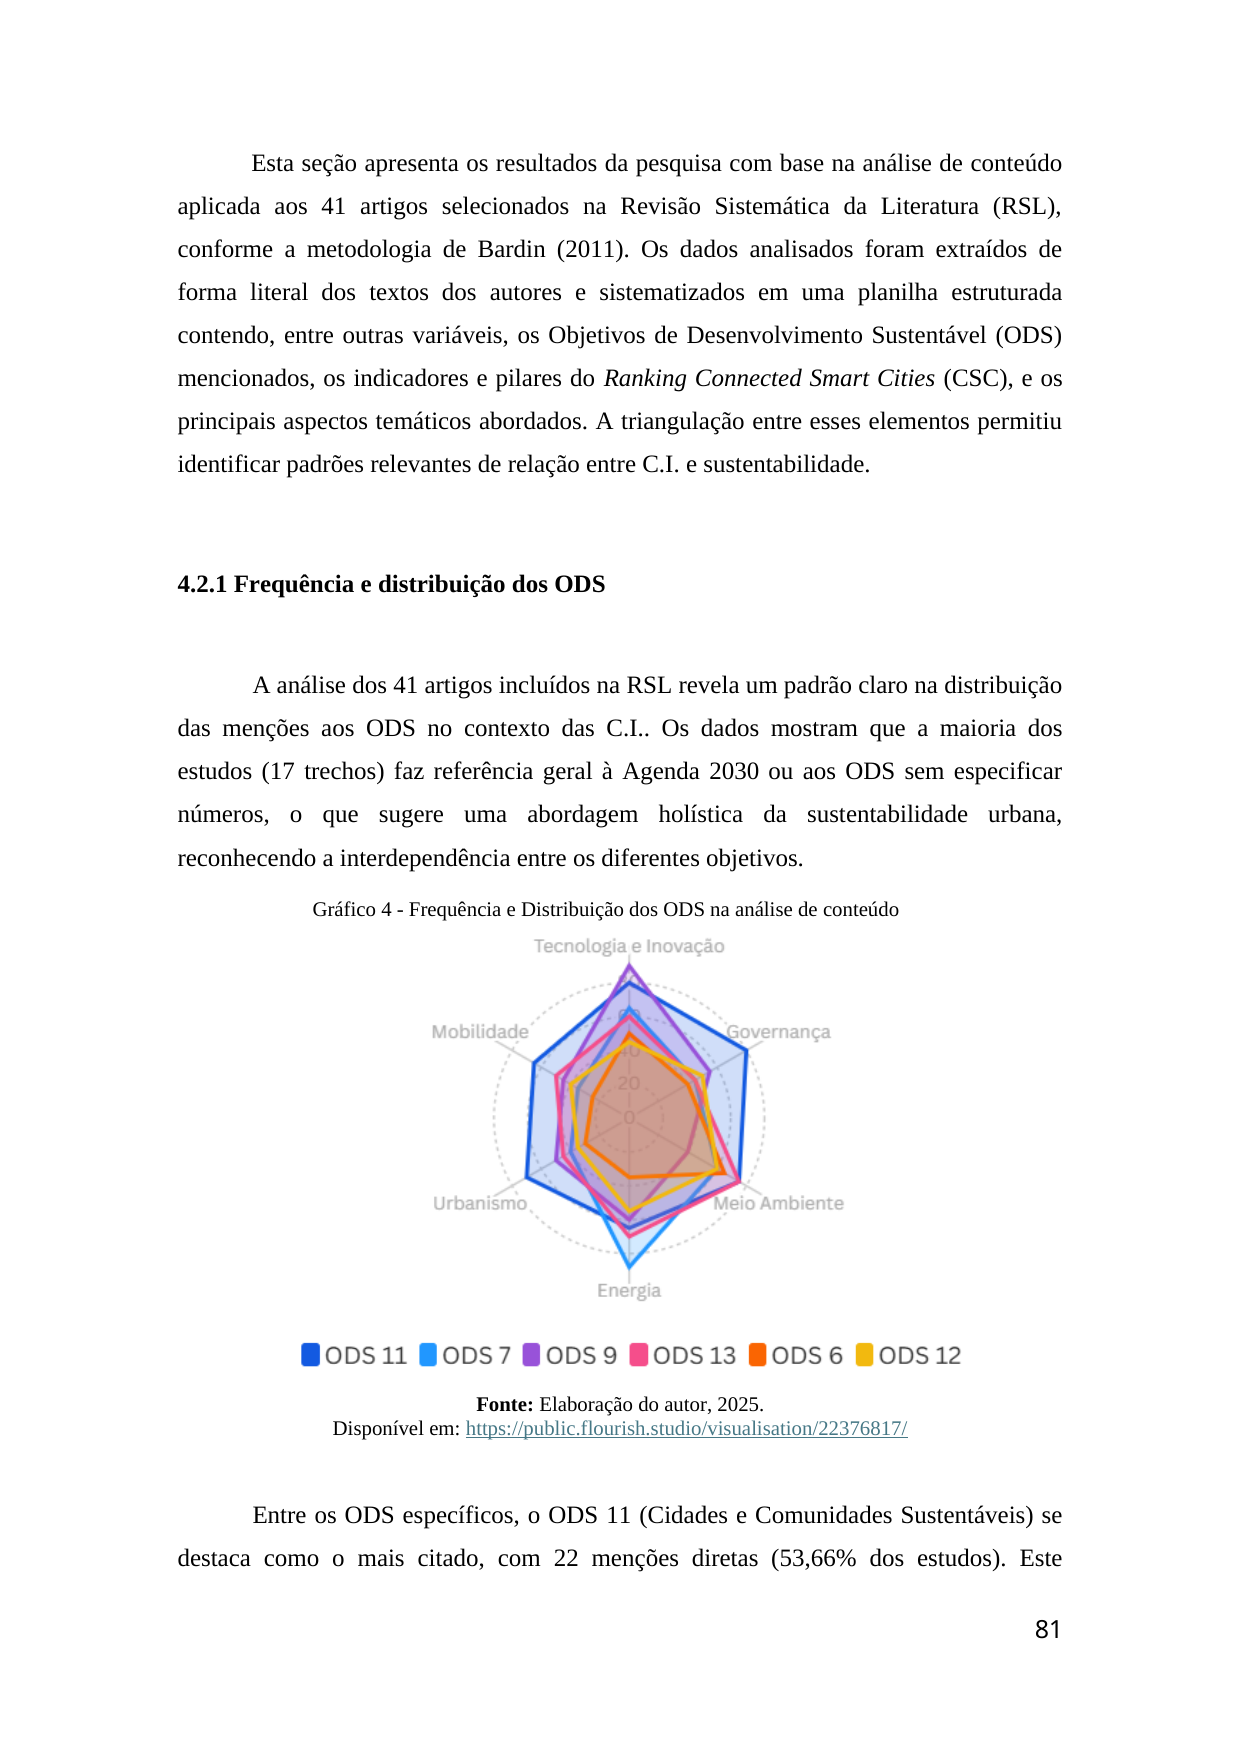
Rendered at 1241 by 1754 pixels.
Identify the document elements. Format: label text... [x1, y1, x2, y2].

text Esta seção apresenta os resultados da pesquisa com base na análise de conteúdo aplicada aos 41 artigos selecionados na Revisão Sistemática da Literatura (RSL), conforme a metodologia de Bardin (2011). Os dados analisados foram extraídos de forma literal dos textos dos autores e sistematizados em uma planilha estruturada contendo, entre outras variáveis, os Objetivos de Desenvolvimento Sustentável (ODS) mencionados, os indicadores e pilares do Ranking Connected Smart Cities (CSC), e os principais aspectos temáticos abordados. A triangulação entre esses elementos permitiu identificar padrões relevantes de relação entre C.I. e sustentabilidade. [177, 148, 1063, 478]
text A análise dos 41 artigos incluídos na RSL revela um padrão claro na distribuição das menções aos ODS no contexto das C.I.. Os dados mostram que a maioria dos estudos (17 trechos) faz referência geral à Agenda 2030 ou aos ODS sem especificar números, o que sugere uma abordagem holística da sustentabilidade urbana, reconhecendo a interdependência entre os diferentes objetivos. [177, 670, 1063, 871]
subtitle 4.2.1 Frequência e distribuição dos ODS [177, 569, 1063, 598]
picture [286, 931, 982, 1391]
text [177, 1500, 1063, 1572]
